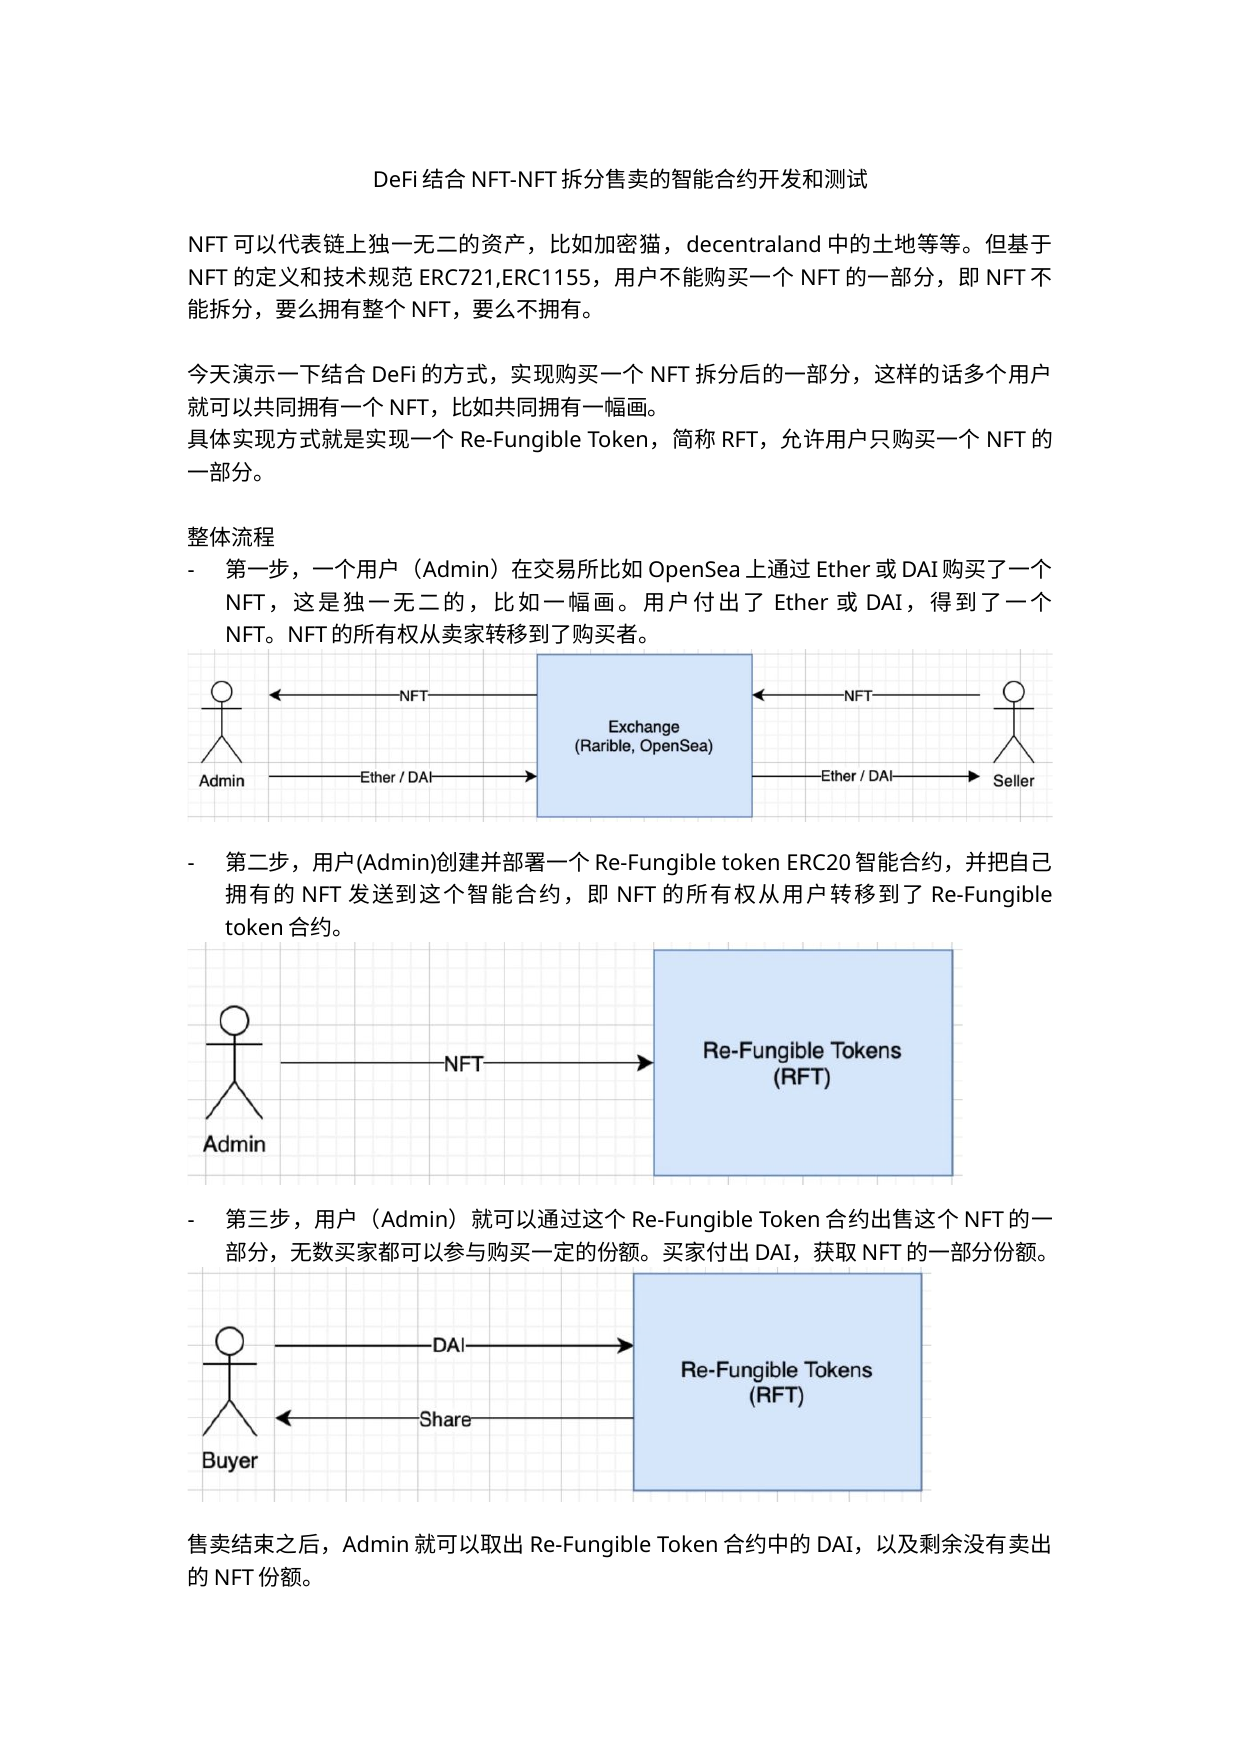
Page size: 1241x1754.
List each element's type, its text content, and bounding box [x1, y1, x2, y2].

text 整体流程 [187, 519, 1053, 552]
list 第一步，一个用户（Admin）在交易所比如OpenSea上通过Ether或DAI购买了一个NFT，这是独一无二的，比如一幅画。用户付出了Ether或DAI，得到了一个NFT。NFT的所有权从卖家转移到了购买者。 [187, 552, 1053, 649]
text 具体实现方式就是实现一个Re-Fungible Token，简称RFT，允许用户只购买一个NFT的一部分。 [187, 422, 1053, 487]
picture [187, 1267, 932, 1502]
picture [187, 649, 1053, 822]
list 第三步，用户（Admin）就可以通过这个Re-Fungible Token合约出售这个NFT的一部分，无数买家都可以参与购买一定的份额。买家付出DAI，获取NFT的一部分份额。 [187, 1202, 1053, 1267]
text 售卖结束之后，Admin就可以取出Re-Fungible Token合约中的DAI，以及剩余没有卖出的NFT份额。 [187, 1527, 1053, 1592]
text DeFi结合NFT-NFT拆分售卖的智能合约开发和测试 [187, 162, 1053, 194]
list 第二步，用户(Admin)创建并部署一个Re-Fungible token ERC20智能合约，并把自己拥有的NFT发送到这个智能合约，即NFT的所有权从用户转移到了Re-Fungible token合约。 [187, 844, 1053, 942]
picture [187, 942, 963, 1185]
text 今天演示一下结合DeFi的方式，实现购买一个NFT拆分后的一部分，这样的话多个用户就可以共同拥有一个NFT，比如共同拥有一幅画。 [187, 357, 1053, 422]
text NFT可以代表链上独一无二的资产，比如加密猫，decentraland中的土地等等。但基于NFT的定义和技术规范ERC721,ERC1155，用户不能购买一个NFT的一部分，即NFT不能拆分，要么拥有整个NFT，要么不拥有。 [187, 227, 1053, 324]
